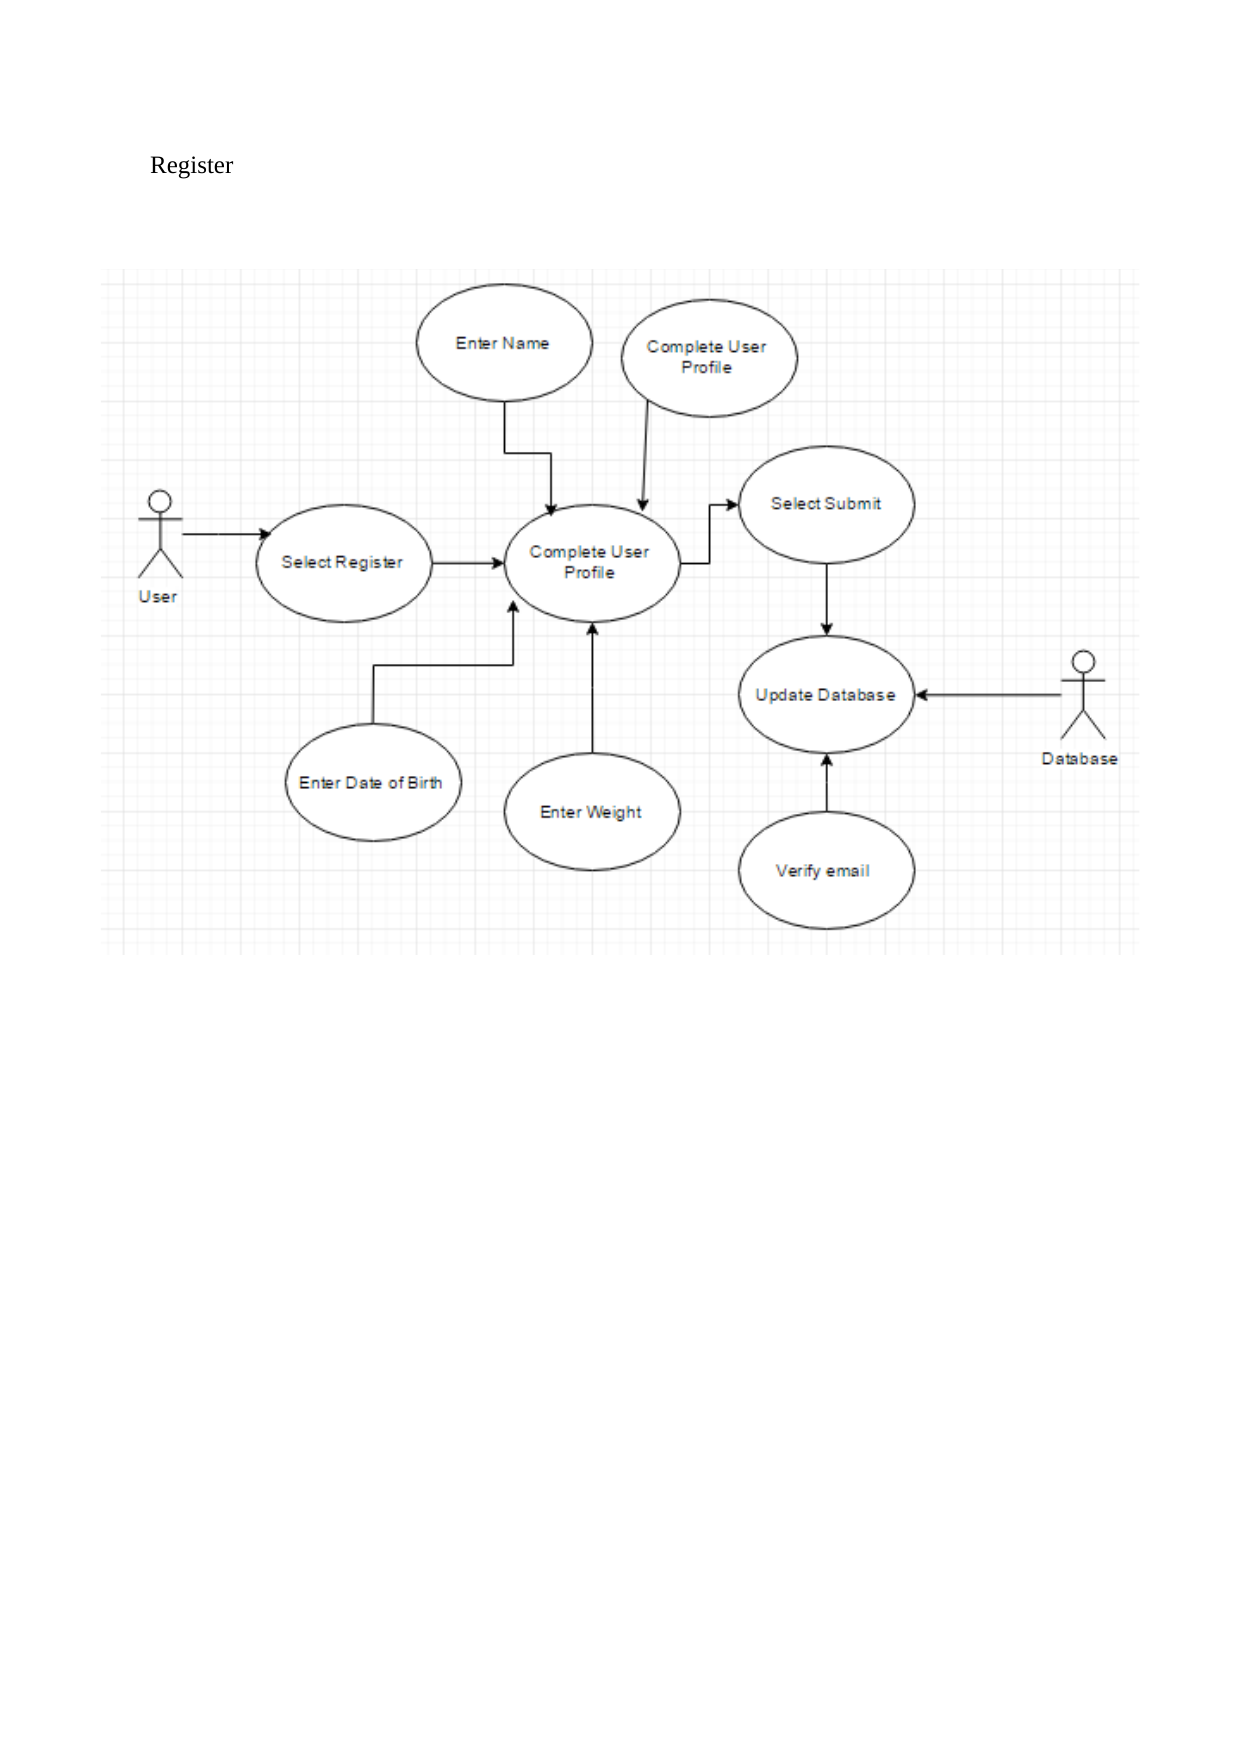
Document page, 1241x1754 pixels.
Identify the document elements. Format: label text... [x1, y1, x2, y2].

text Register [150, 150, 1090, 179]
picture [100, 269, 1140, 955]
